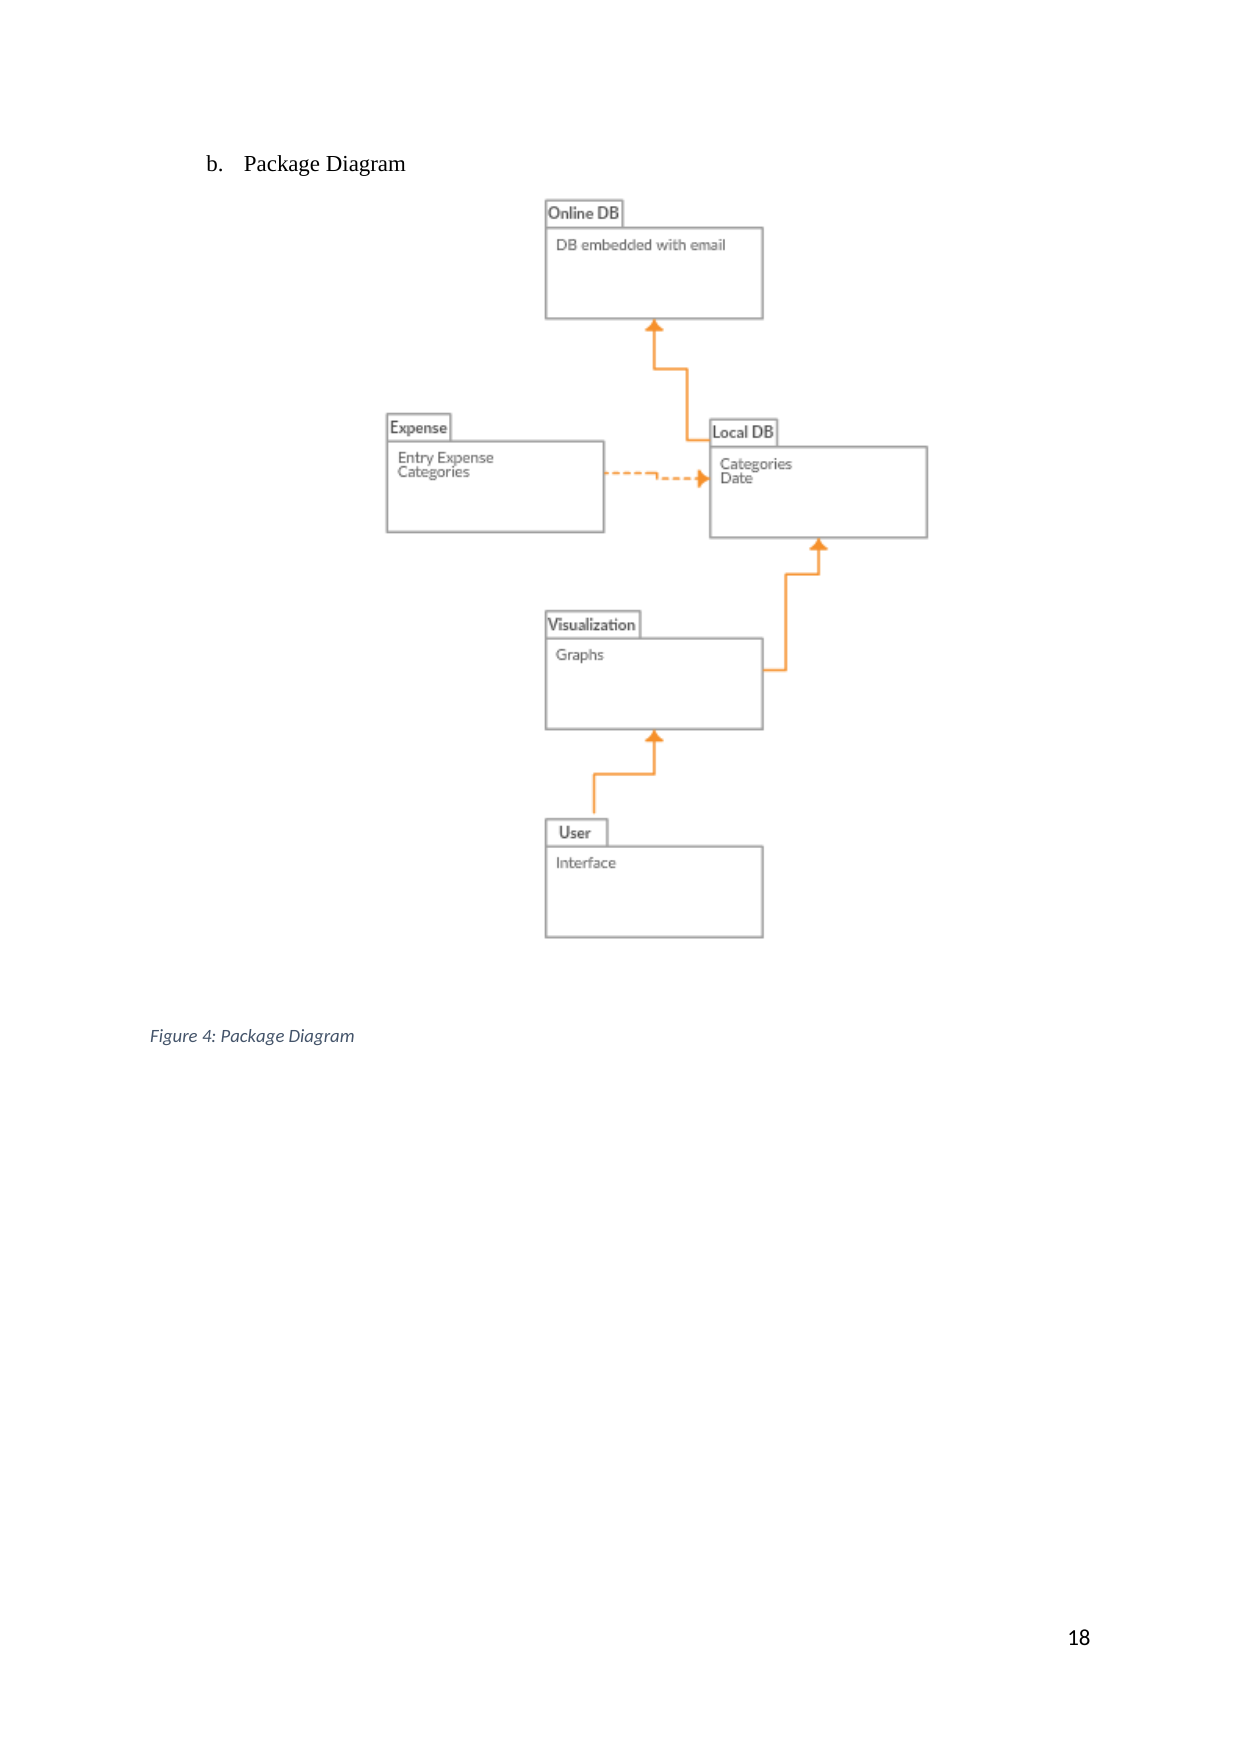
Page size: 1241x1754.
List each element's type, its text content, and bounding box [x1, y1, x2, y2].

picture [243, 180, 966, 1006]
list Package Diagram [206, 150, 1090, 176]
